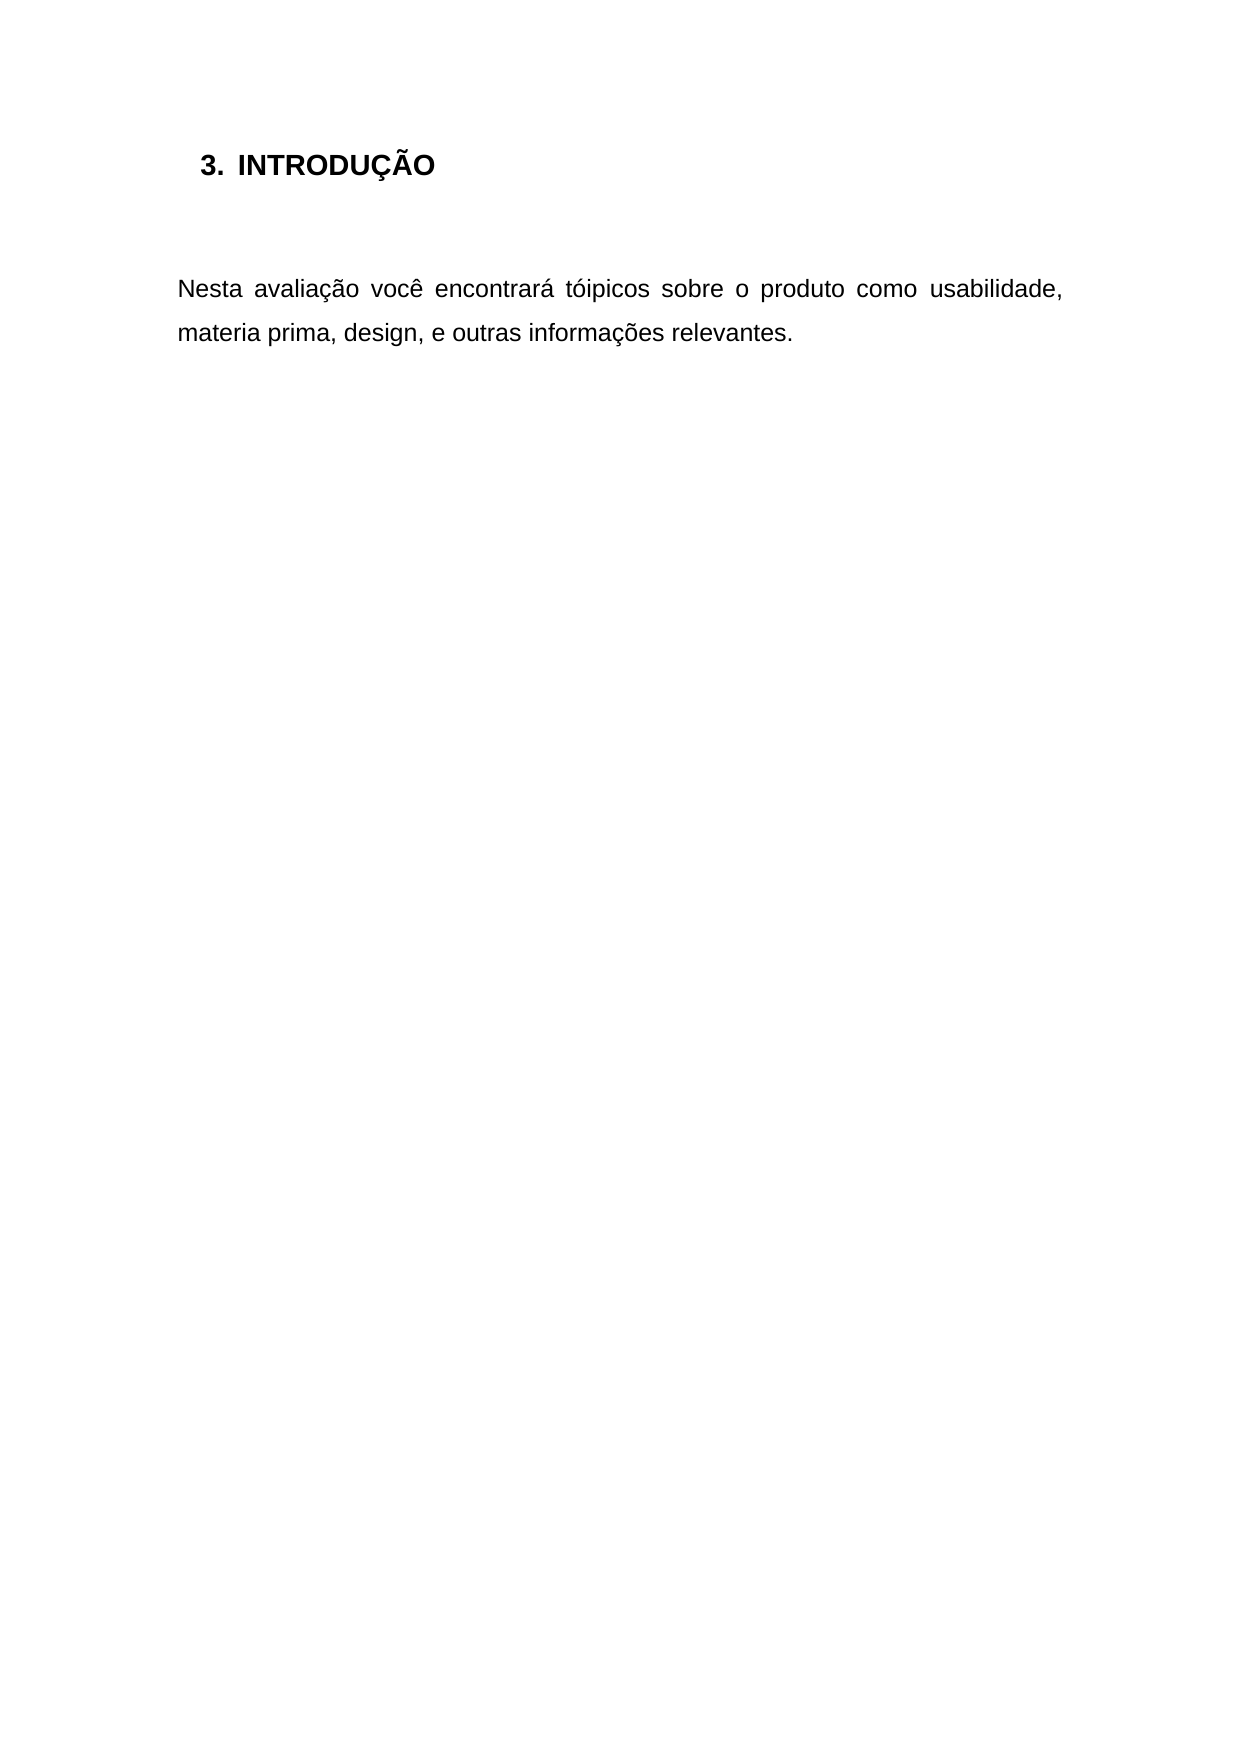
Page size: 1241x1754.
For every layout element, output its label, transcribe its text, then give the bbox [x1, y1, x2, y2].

subtitle INTRODUÇÃO [200, 148, 1063, 181]
text Nesta avaliação você encontrará tóipicos sobre o produto como usabilidade, materia prima, design, e outras informações relevantes. [177, 274, 1063, 346]
